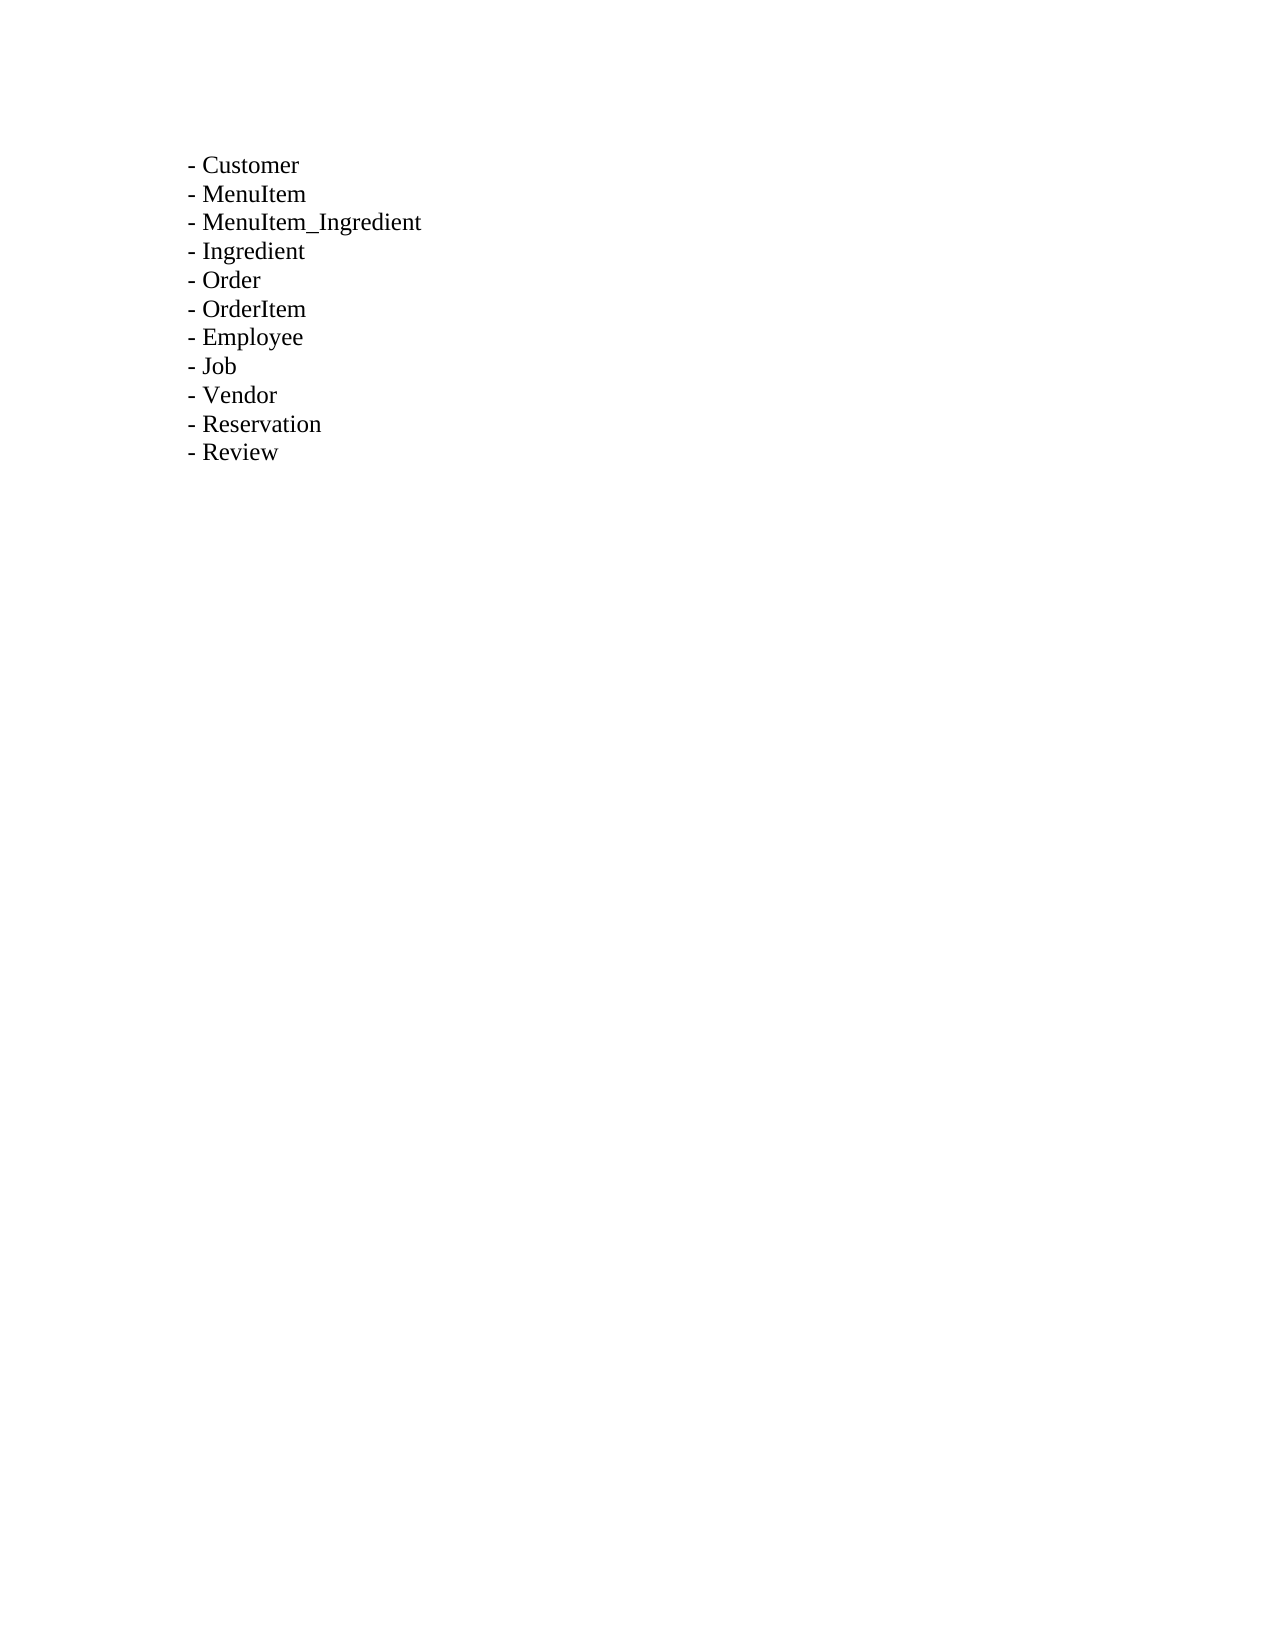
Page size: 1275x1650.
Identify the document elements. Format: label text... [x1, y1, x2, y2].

list - Review [187, 437, 1125, 466]
list - Customer [187, 150, 1125, 179]
list - Reservation [187, 409, 1125, 437]
list - OrderItem [187, 294, 1125, 322]
list - Job [187, 351, 1125, 380]
list - Order [187, 265, 1125, 294]
list - MenuItem [187, 179, 1125, 207]
list - Ingredient [187, 236, 1125, 265]
list - Employee [187, 322, 1125, 351]
list - Vendor [187, 380, 1125, 409]
list - MenuItem_Ingredient [187, 207, 1125, 236]
